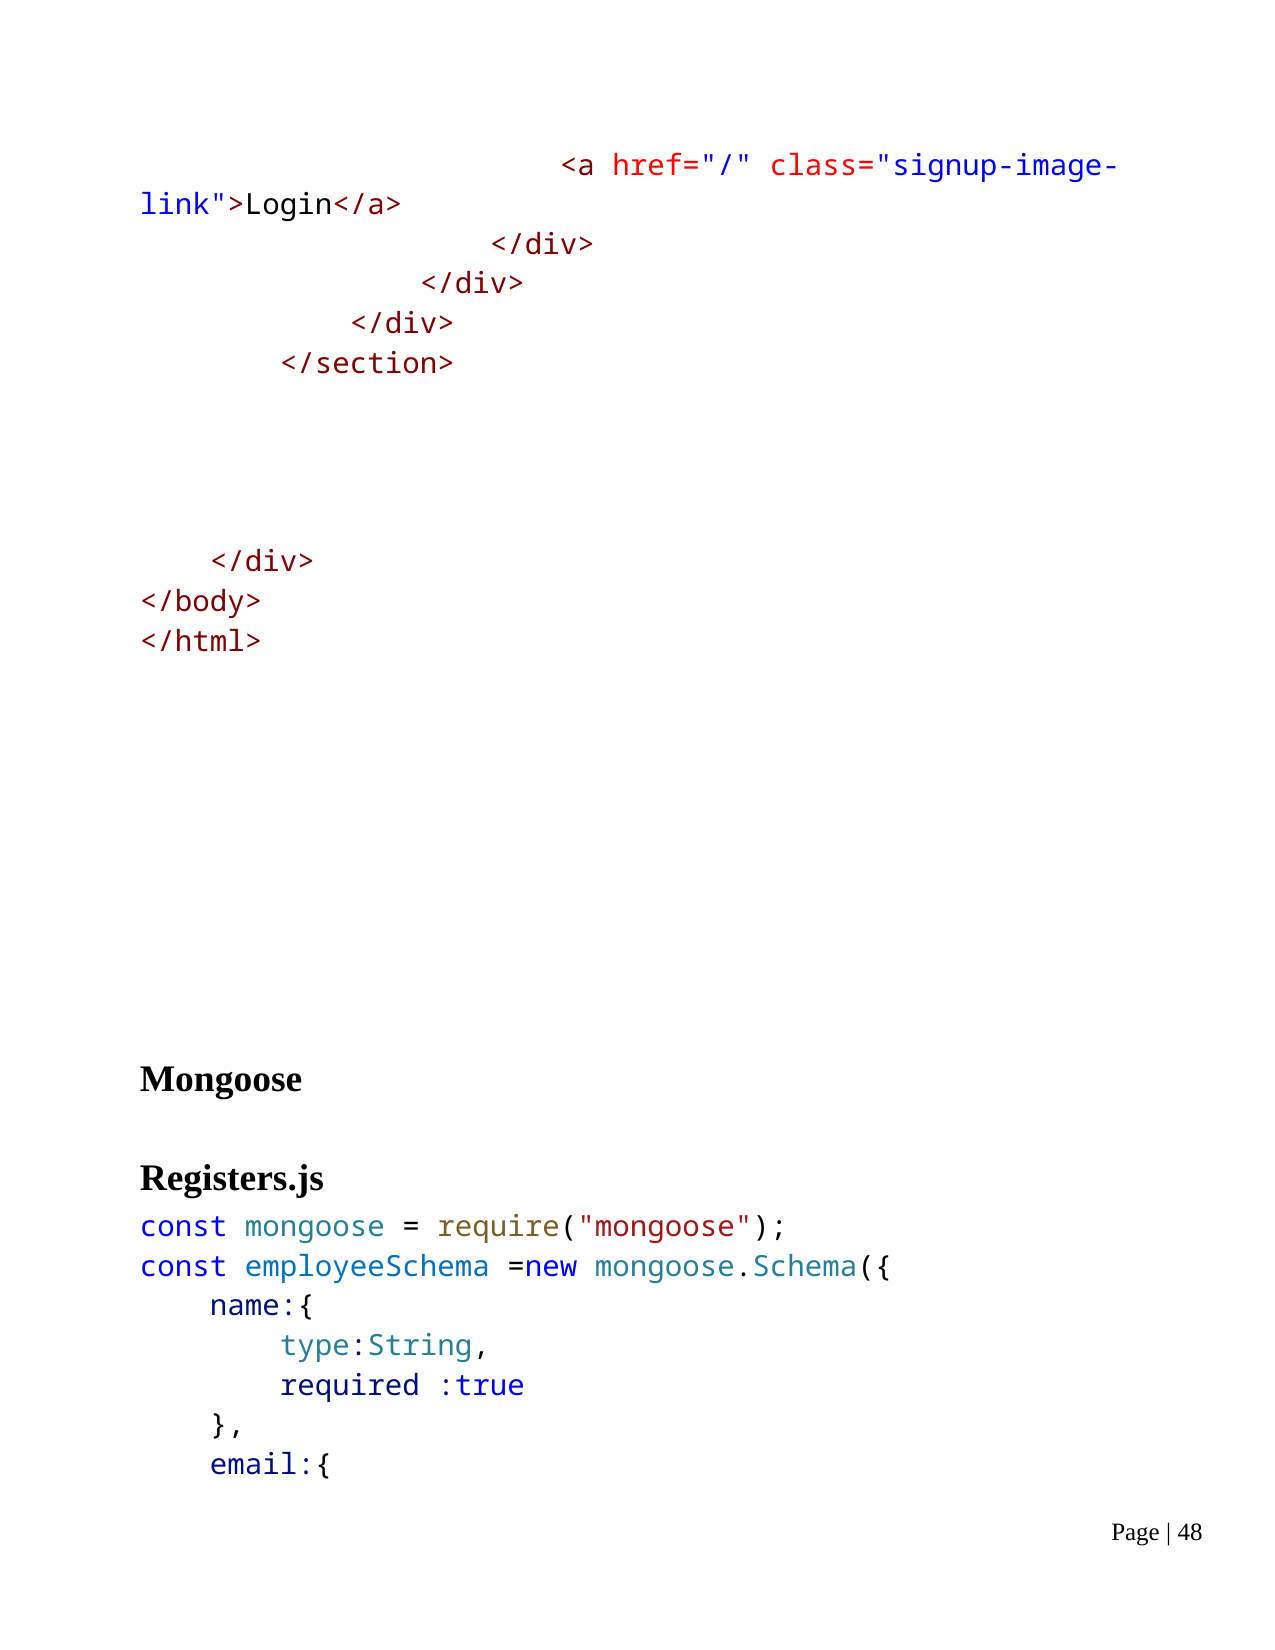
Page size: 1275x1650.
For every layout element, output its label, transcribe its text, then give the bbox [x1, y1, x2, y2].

text Mongoose [139, 1056, 1039, 1099]
text </html> [139, 620, 1202, 660]
text const mongoose = require("mongoose"); [139, 1205, 1202, 1245]
text </div> [139, 302, 1202, 342]
text }, [139, 1403, 1202, 1443]
text </div> [139, 541, 1202, 580]
text </div> [139, 263, 1202, 302]
text </section> [139, 342, 1202, 382]
text const employeeSchema =new mongoose.Schema({ [139, 1245, 1202, 1284]
text required :true [139, 1364, 1202, 1403]
text <a href="/" class="signup-image-link">Login</a> [139, 144, 1202, 223]
text name:{ [139, 1284, 1202, 1324]
text type:String, [139, 1324, 1202, 1364]
text Registers.js [139, 1156, 1039, 1199]
text email:{ [139, 1443, 1202, 1483]
text </div> [139, 223, 1202, 263]
text </body> [139, 580, 1202, 620]
